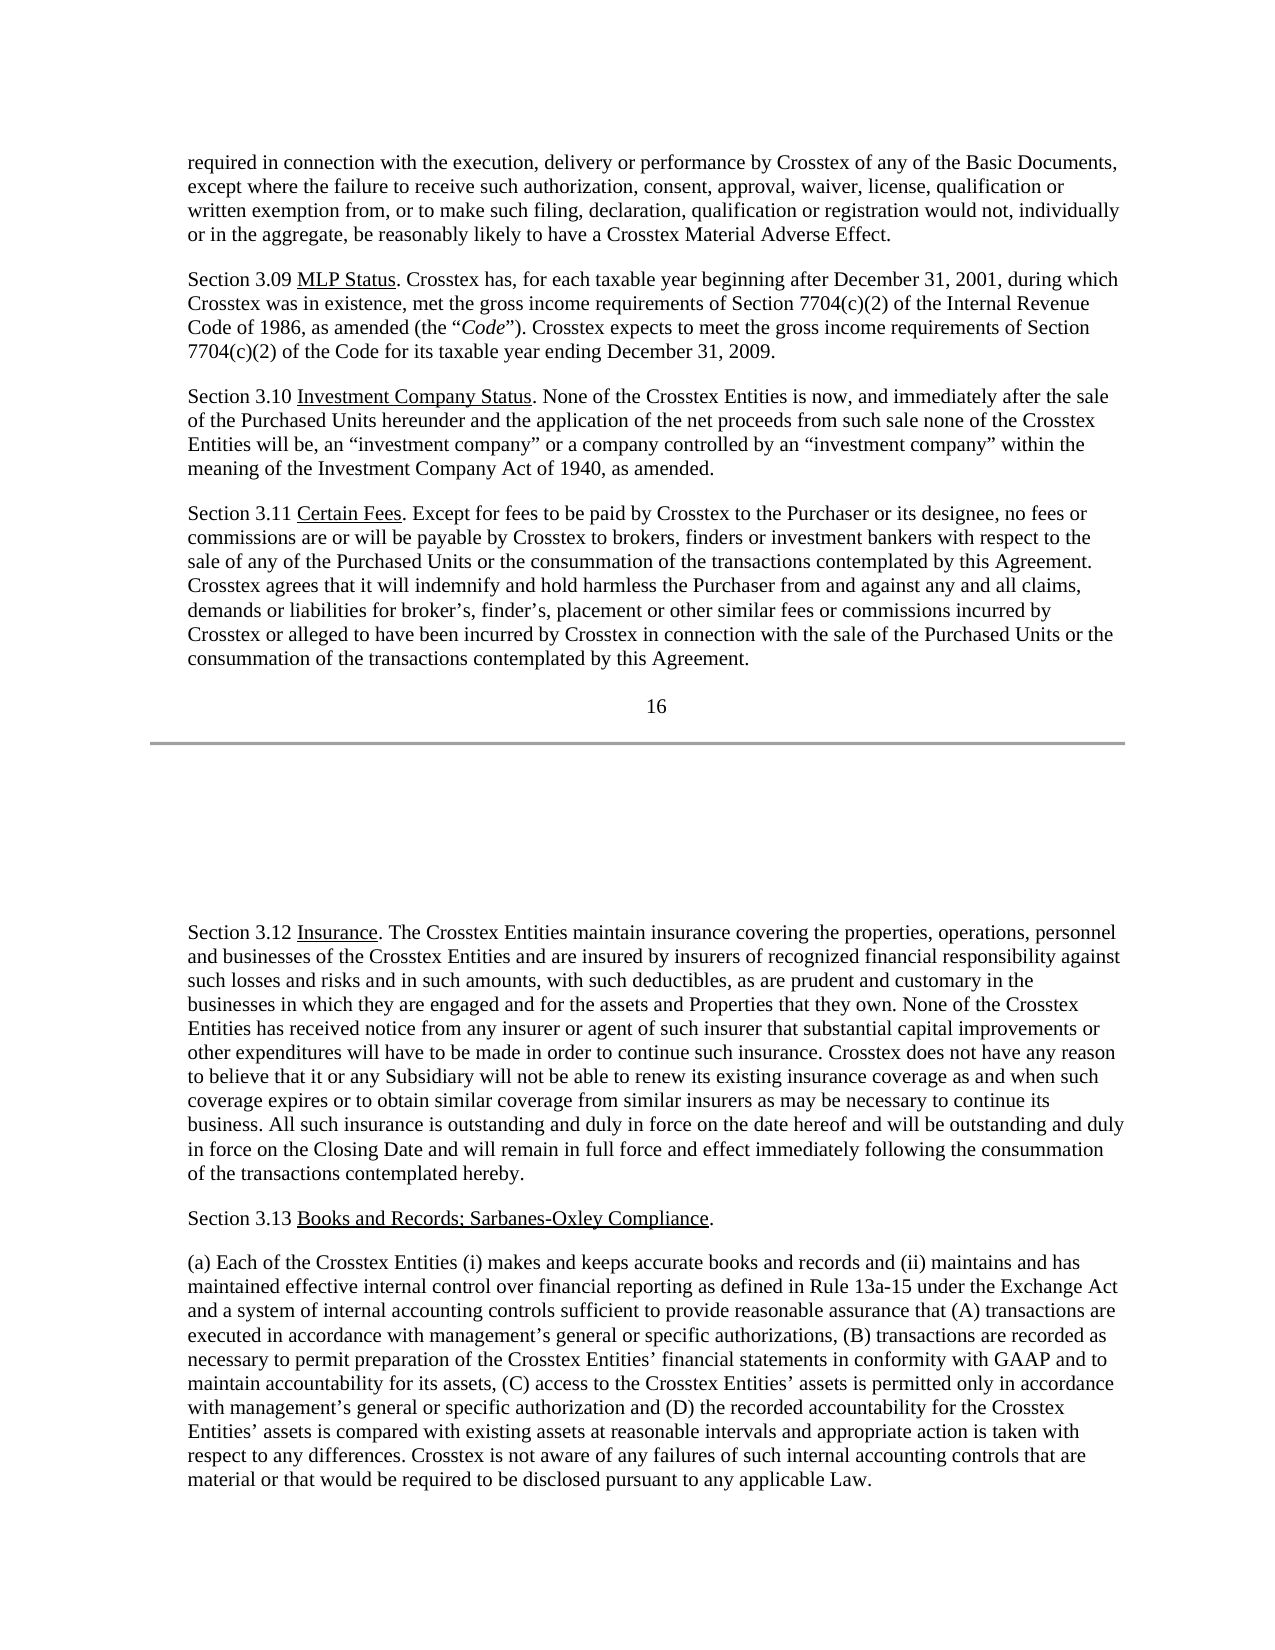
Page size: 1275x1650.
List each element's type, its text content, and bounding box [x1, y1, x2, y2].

text Section 3.09 MLP Status. Crosstex has, for each taxable year beginning after December 31, 2001, during which Crosstex was in existence, met the gross income requirements of Section 7704(c)(2) of the Internal Revenue Code of 1986, as amended (the “Code”). Crosstex expects to meet the gross income requirements of Section 7704(c)(2) of the Code for its taxable year ending December 31, 2009. [187, 267, 1125, 363]
text Section 3.12 Insurance. The Crosstex Entities maintain insurance covering the properties, operations, personnel and businesses of the Crosstex Entities and are insured by insurers of recognized financial responsibility against such losses and risks and in such amounts, with such deductibles, as are prudent and customary in the businesses in which they are engaged and for the assets and Properties that they own. None of the Crosstex Entities has received notice from any insurer or agent of such insurer that substantial capital improvements or other expenditures will have to be made in order to continue such insurance. Crosstex does not have any reason to believe that it or any Subsidiary will not be able to renew its existing insurance coverage as and when such coverage expires or to obtain similar coverage from similar insurers as may be necessary to continue its business. All such insurance is outstanding and duly in force on the date hereof and will be outstanding and duly in force on the Closing Date and will remain in full force and effect immediately following the consummation of the transactions contemplated hereby. [187, 920, 1125, 1184]
text Section 3.11 Certain Fees. Except for fees to be paid by Crosstex to the Purchaser or its designee, no fees or commissions are or will be payable by Crosstex to brokers, finders or investment bankers with respect to the sale of any of the Purchased Units or the consummation of the transactions contemplated by this Agreement. Crosstex agrees that it will indemnify and hold harmless the Purchaser from and against any and all claims, demands or liabilities for broker’s, finder’s, placement or other similar fees or commissions incurred by Crosstex or alleged to have been incurred by Crosstex in connection with the sale of the Purchased Units or the consummation of the transactions contemplated by this Agreement. [187, 501, 1125, 670]
text 16 [187, 694, 1125, 718]
text (a) Each of the Crosstex Entities (i) makes and keeps accurate books and records and (ii) maintains and has maintained effective internal control over financial reporting as defined in Rule 13a-15 under the Exchange Act and a system of internal accounting controls sufficient to provide reasonable assurance that (A) transactions are executed in accordance with management’s general or specific authorizations, (B) transactions are recorded as necessary to permit preparation of the Crosstex Entities’ financial statements in conformity with GAAP and to maintain accountability for its assets, (C) access to the Crosstex Entities’ assets is permitted only in accordance with management’s general or specific authorization and (D) the recorded accountability for the Crosstex Entities’ assets is compared with existing assets at reasonable intervals and appropriate action is taken with respect to any differences. Crosstex is not aware of any failures of such internal accounting controls that are material or that would be required to be disclosed pursuant to any applicable Law. [187, 1250, 1125, 1491]
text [187, 150, 1125, 246]
text Section 3.13 Books and Records; Sarbanes-Oxley Compliance. [187, 1205, 1125, 1229]
text Section 3.10 Investment Company Status. None of the Crosstex Entities is now, and immediately after the sale of the Purchased Units hereunder and the application of the net proceeds from such sale none of the Crosstex Entities will be, an “investment company” or a company controlled by an “investment company” within the meaning of the Investment Company Act of 1940, as amended. [187, 384, 1125, 480]
